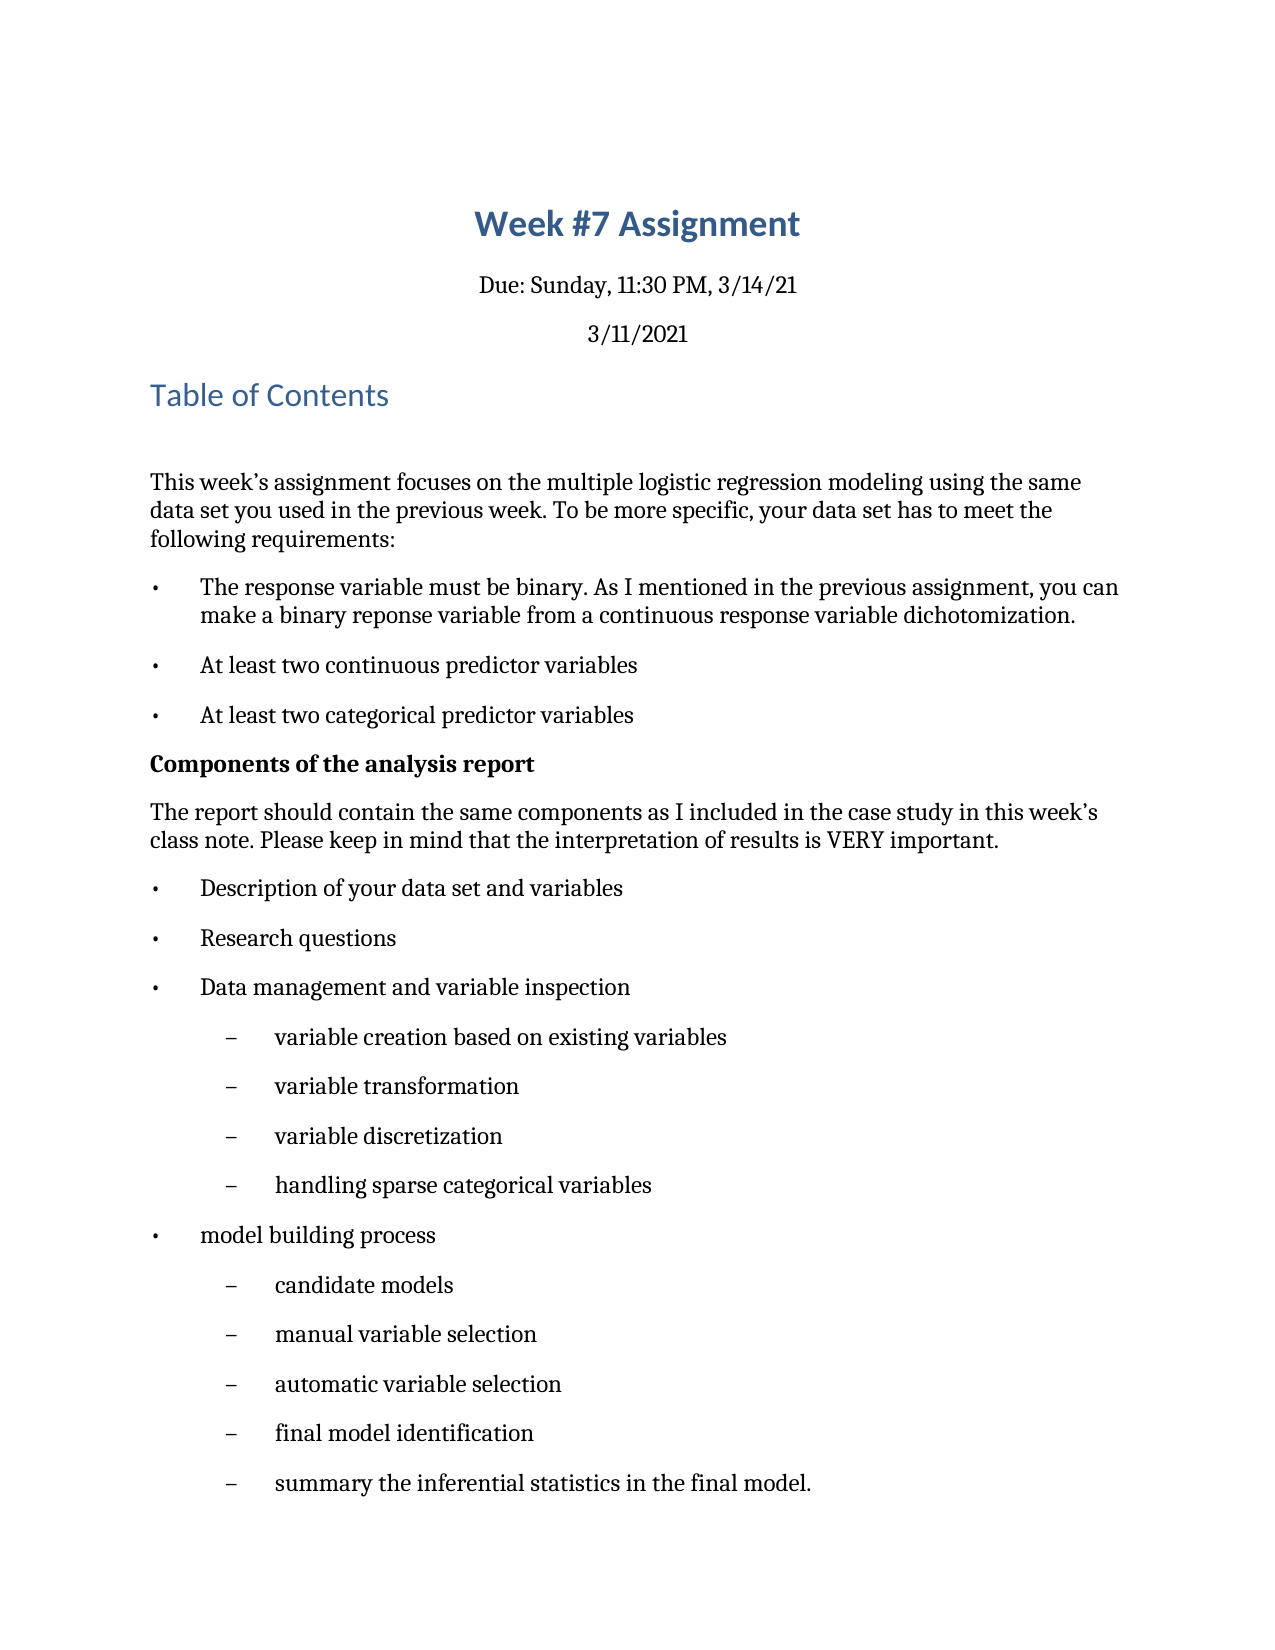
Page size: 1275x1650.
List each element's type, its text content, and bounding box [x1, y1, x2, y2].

text The report should contain the same components as I included in the case study in this week’s class note. Please keep in mind that the interpretation of results is VERY important. [150, 798, 1125, 855]
list summary the inferential statistics in the final model. [225, 1469, 1125, 1498]
list final model identification [225, 1419, 1125, 1448]
list At least two continuous predictor variables [150, 651, 1125, 680]
text 3/11/2021 [150, 320, 1125, 349]
text Components of the analysis report [150, 750, 1125, 779]
list Data management and variable inspection [150, 973, 1125, 1002]
list manual variable selection [225, 1320, 1125, 1349]
text This week’s assignment focuses on the multiple logistic regression modeling using the same data set you used in the previous week. To be more specific, your data set has to meet the following requirements: [150, 468, 1125, 554]
list Description of your data set and variables [150, 874, 1125, 903]
list variable discretization [225, 1122, 1125, 1151]
list variable creation based on existing variables [225, 1023, 1125, 1051]
title Week #7 Assignment [150, 200, 1125, 246]
list candidate models [225, 1271, 1125, 1299]
list model building process [150, 1221, 1125, 1250]
list The response variable must be binary. As I mentioned in the previous assignment, you can make a binary reponse variable from a continuous response variable dichotomization. [150, 573, 1125, 630]
list handling sparse categorical variables [225, 1171, 1125, 1200]
text Due: Sunday, 11:30 PM, 3/14/21 [150, 271, 1125, 299]
list Research questions [150, 923, 1125, 952]
list variable transformation [225, 1072, 1125, 1101]
list automatic variable selection [225, 1370, 1125, 1398]
list At least two categorical predictor variables [150, 701, 1125, 729]
